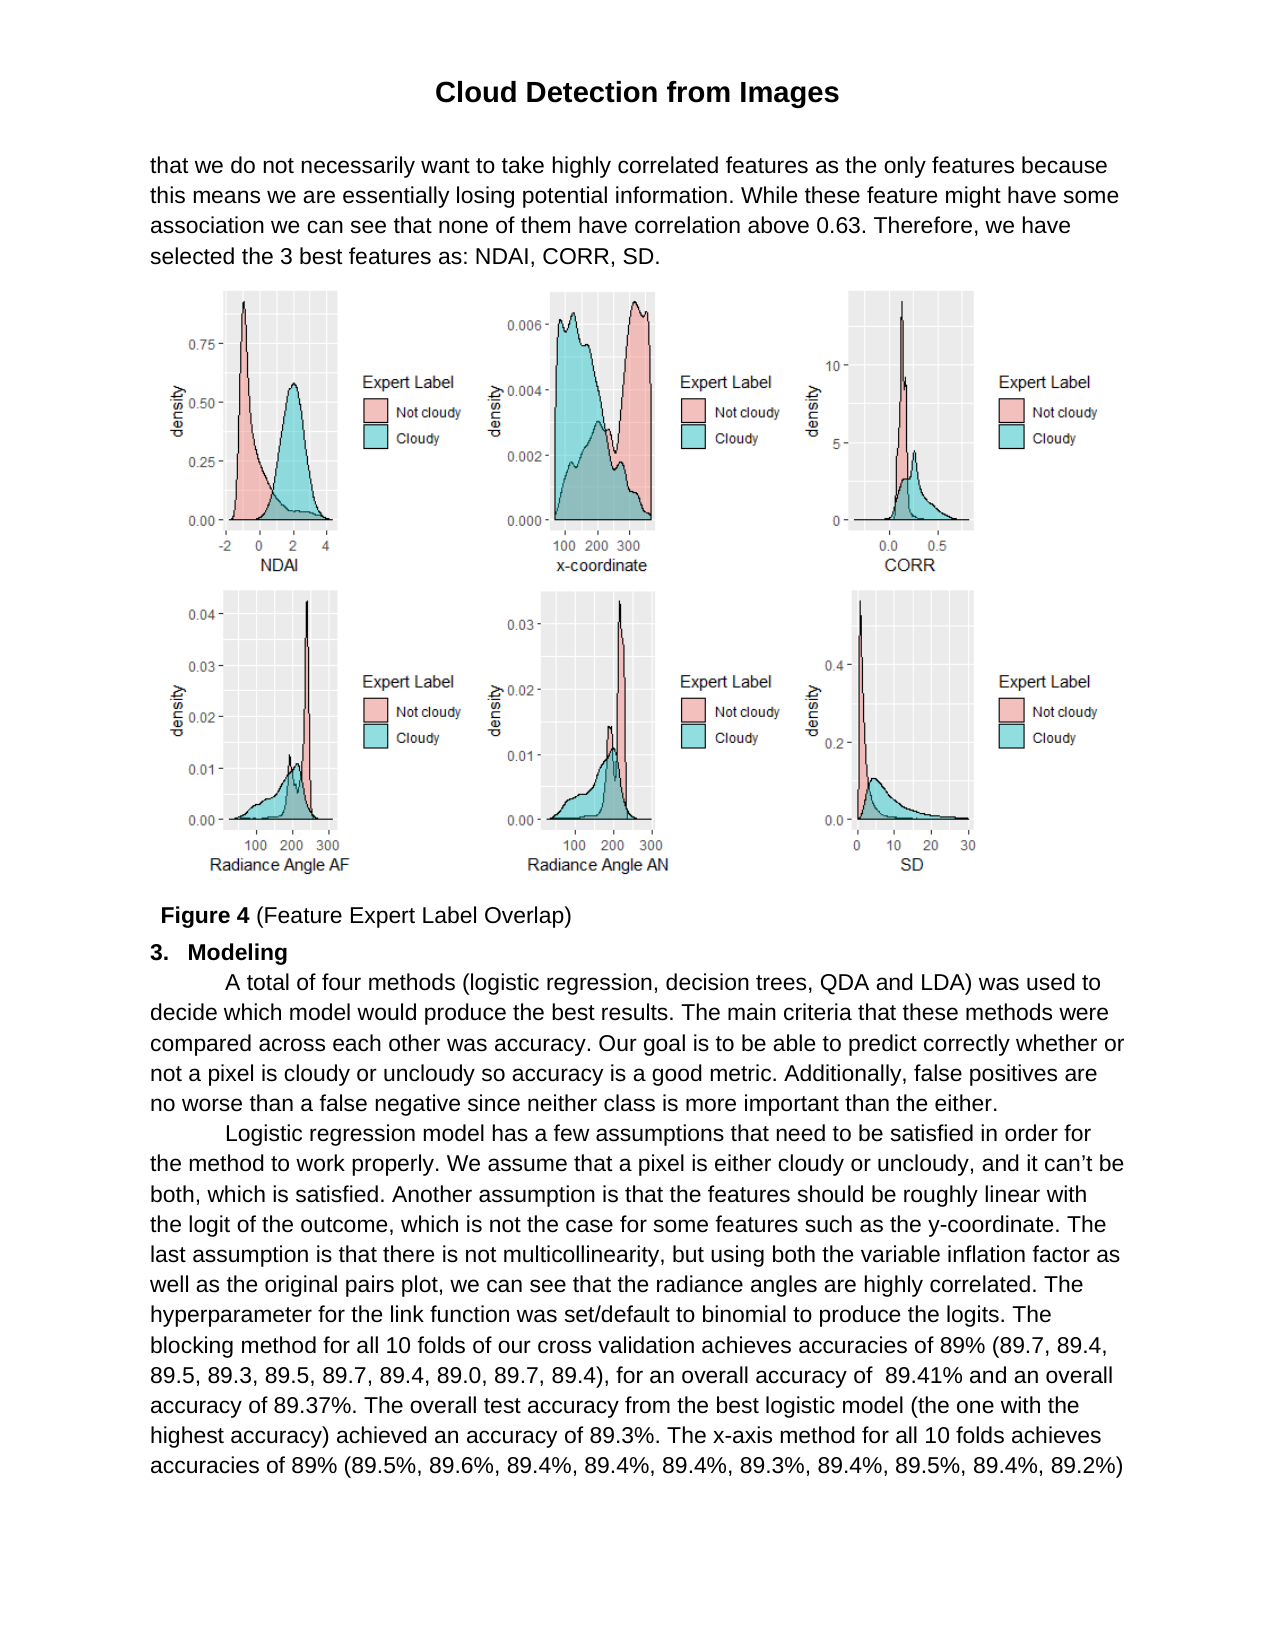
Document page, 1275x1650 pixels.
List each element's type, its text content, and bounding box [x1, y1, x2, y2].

table_cell Figure 4 (Feature Expert Label Overlap) [150, 892, 1125, 939]
picture [160, 283, 1114, 882]
text A total of four methods (logistic regression, decision trees, QDA and LDA) was used to decide which model would produce the best results. The main criteria that these methods were compared across each other was accuracy. Our goal is to be able to predict correctly whether or not a pixel is cloudy or uncloudy so accuracy is a good metric. Additionally, false positives are no worse than a false negative since neither class is more important than the either. [150, 969, 1125, 1116]
table_header [150, 273, 1125, 892]
text 3. Modeling [150, 939, 1125, 965]
